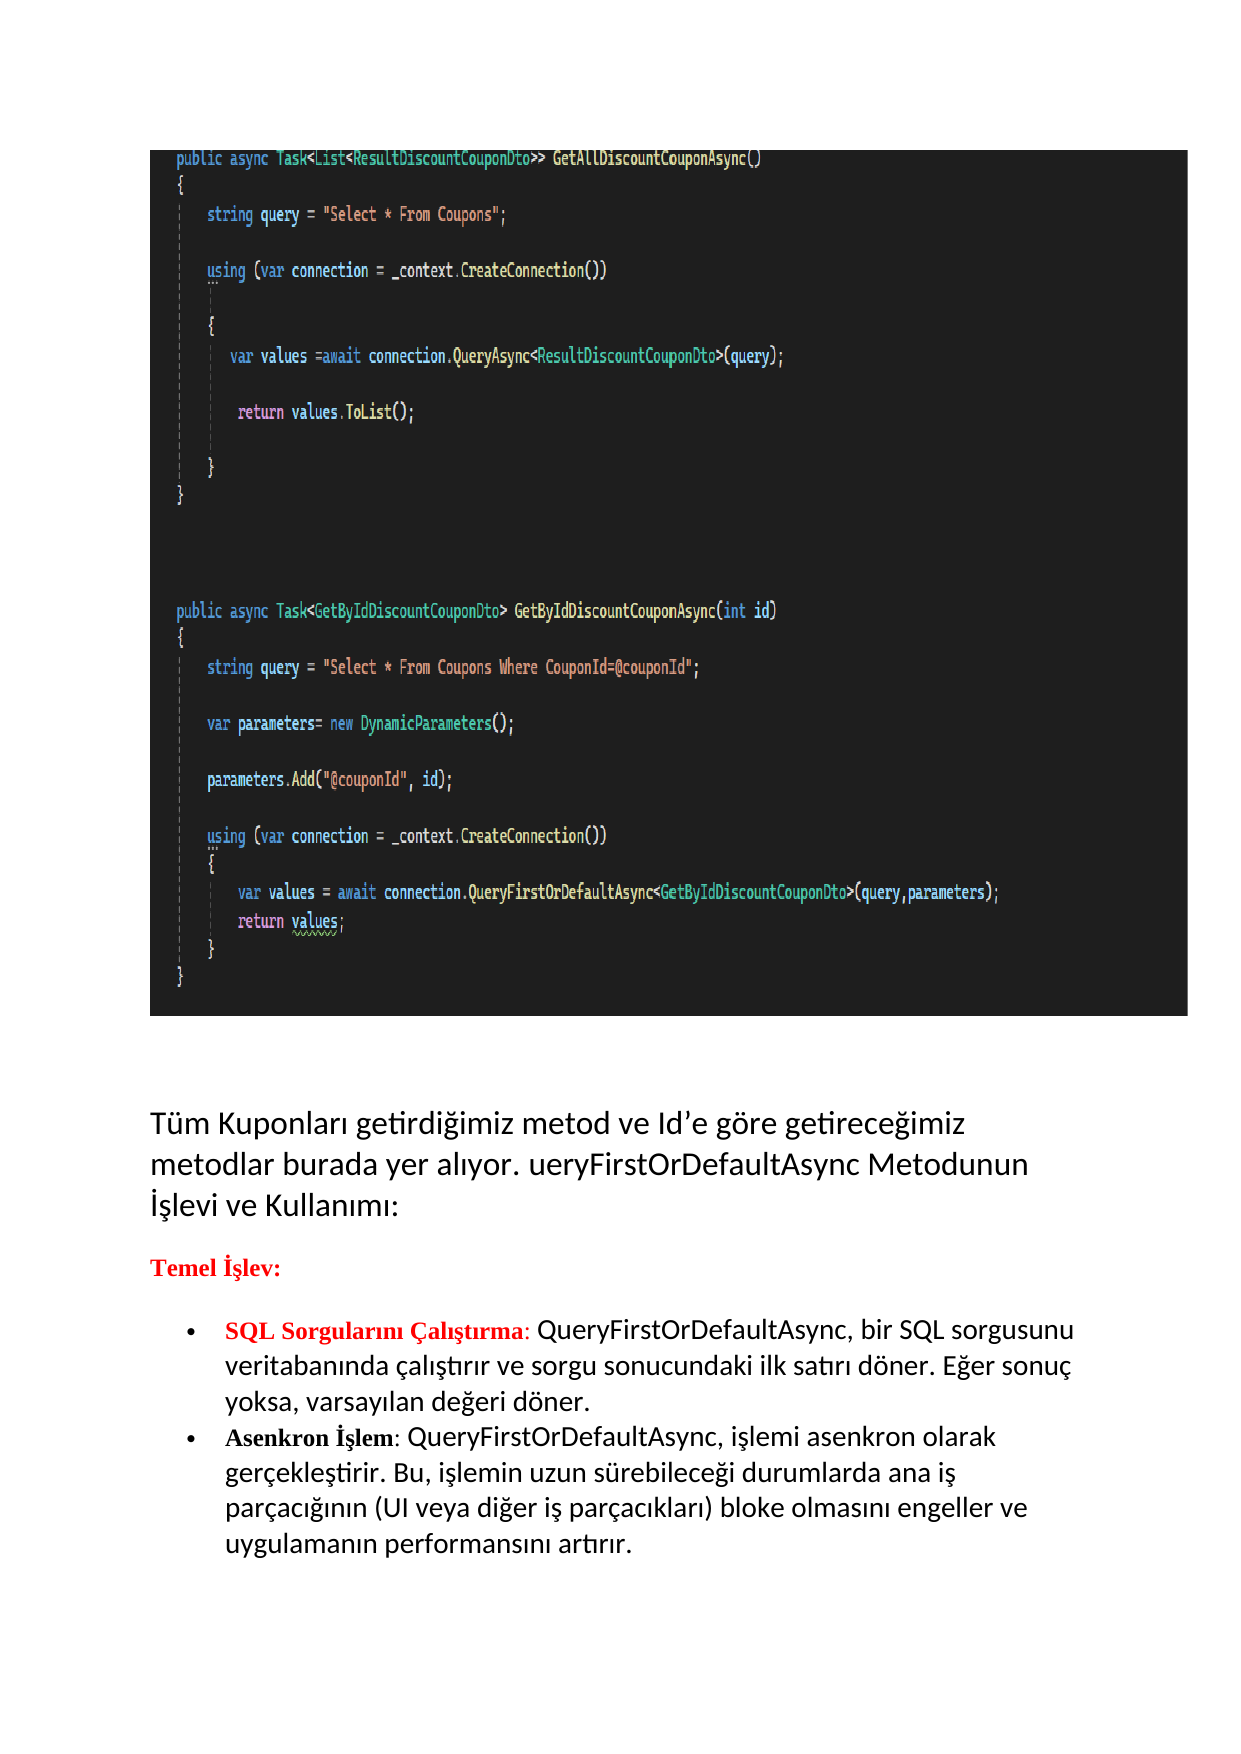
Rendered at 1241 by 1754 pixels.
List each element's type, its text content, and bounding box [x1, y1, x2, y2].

list Asenkron İşlem: QueryFirstOrDefaultAsync, işlemi asenkron olarak gerçekleştirir. Bu, işlemin uzun sürebileceği durumlarda ana iş parçacığının (UI veya diğer iş parçacıkları) bloke olmasını engeller ve uygulamanın performansını artırır. [187, 1418, 1090, 1561]
subtitle Tüm Kuponları getirdiğimiz metod ve Id’e göre getireceğimiz metodlar burada yer alıyor. ueryFirstOrDefaultAsync Metodunun İşlevi ve Kullanımı: [150, 1102, 1090, 1224]
list SQL Sorgularını Çalıştırma: QueryFirstOrDefaultAsync, bir SQL sorgusunu veritabanında çalıştırır ve sorgu sonucundaki ilk satırı döner. Eğer sonuç yoksa, varsayılan değeri döner. [187, 1311, 1090, 1418]
text Temel İşlev: [150, 1253, 1090, 1282]
picture [150, 150, 1188, 1016]
